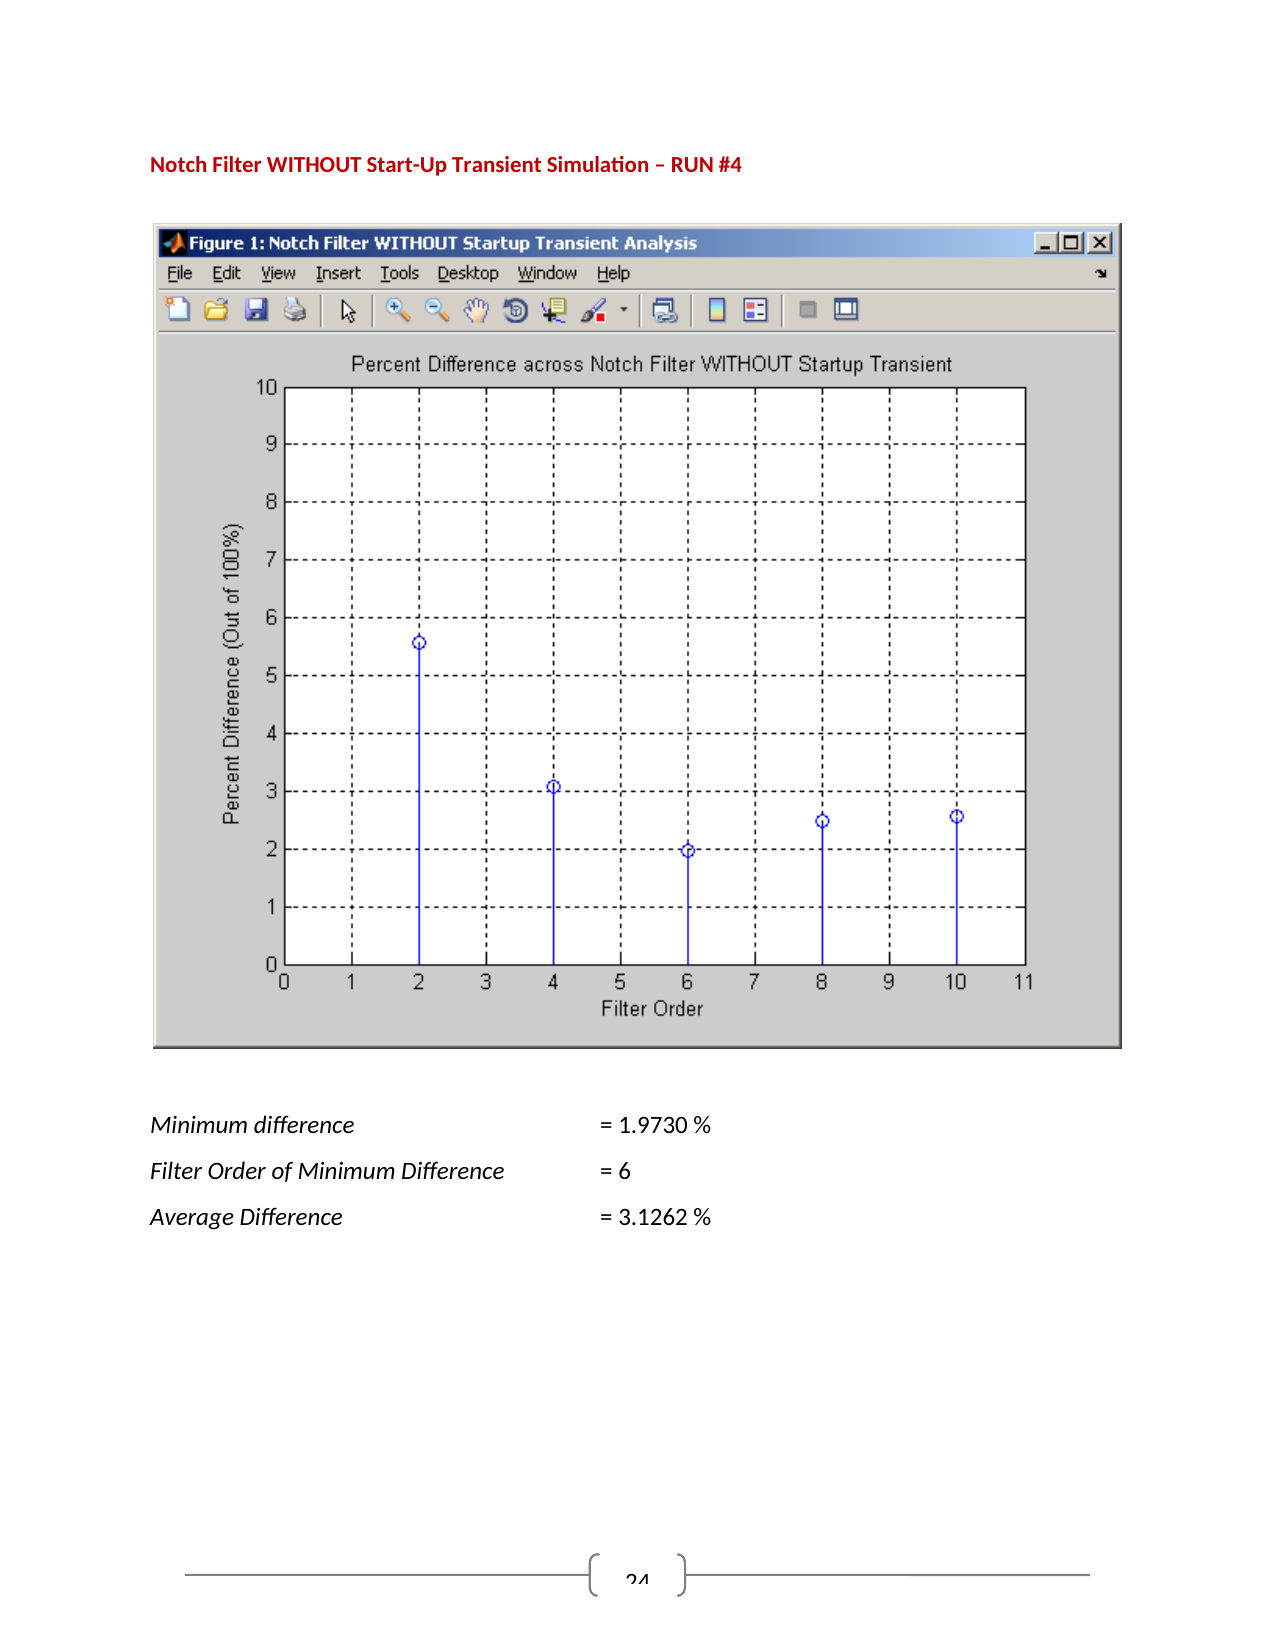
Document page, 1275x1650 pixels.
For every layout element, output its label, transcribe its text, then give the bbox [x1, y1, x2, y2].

text Minimum difference = 1.9730 % [150, 1110, 1125, 1140]
text Notch Filter WITHOUT Start-Up Transient Simulation – RUN #4 [150, 150, 1125, 178]
text Average Difference = 3.1262 % [150, 1201, 1125, 1232]
picture [153, 223, 1122, 1049]
text Filter Order of Minimum Difference = 6 [150, 1155, 1125, 1186]
